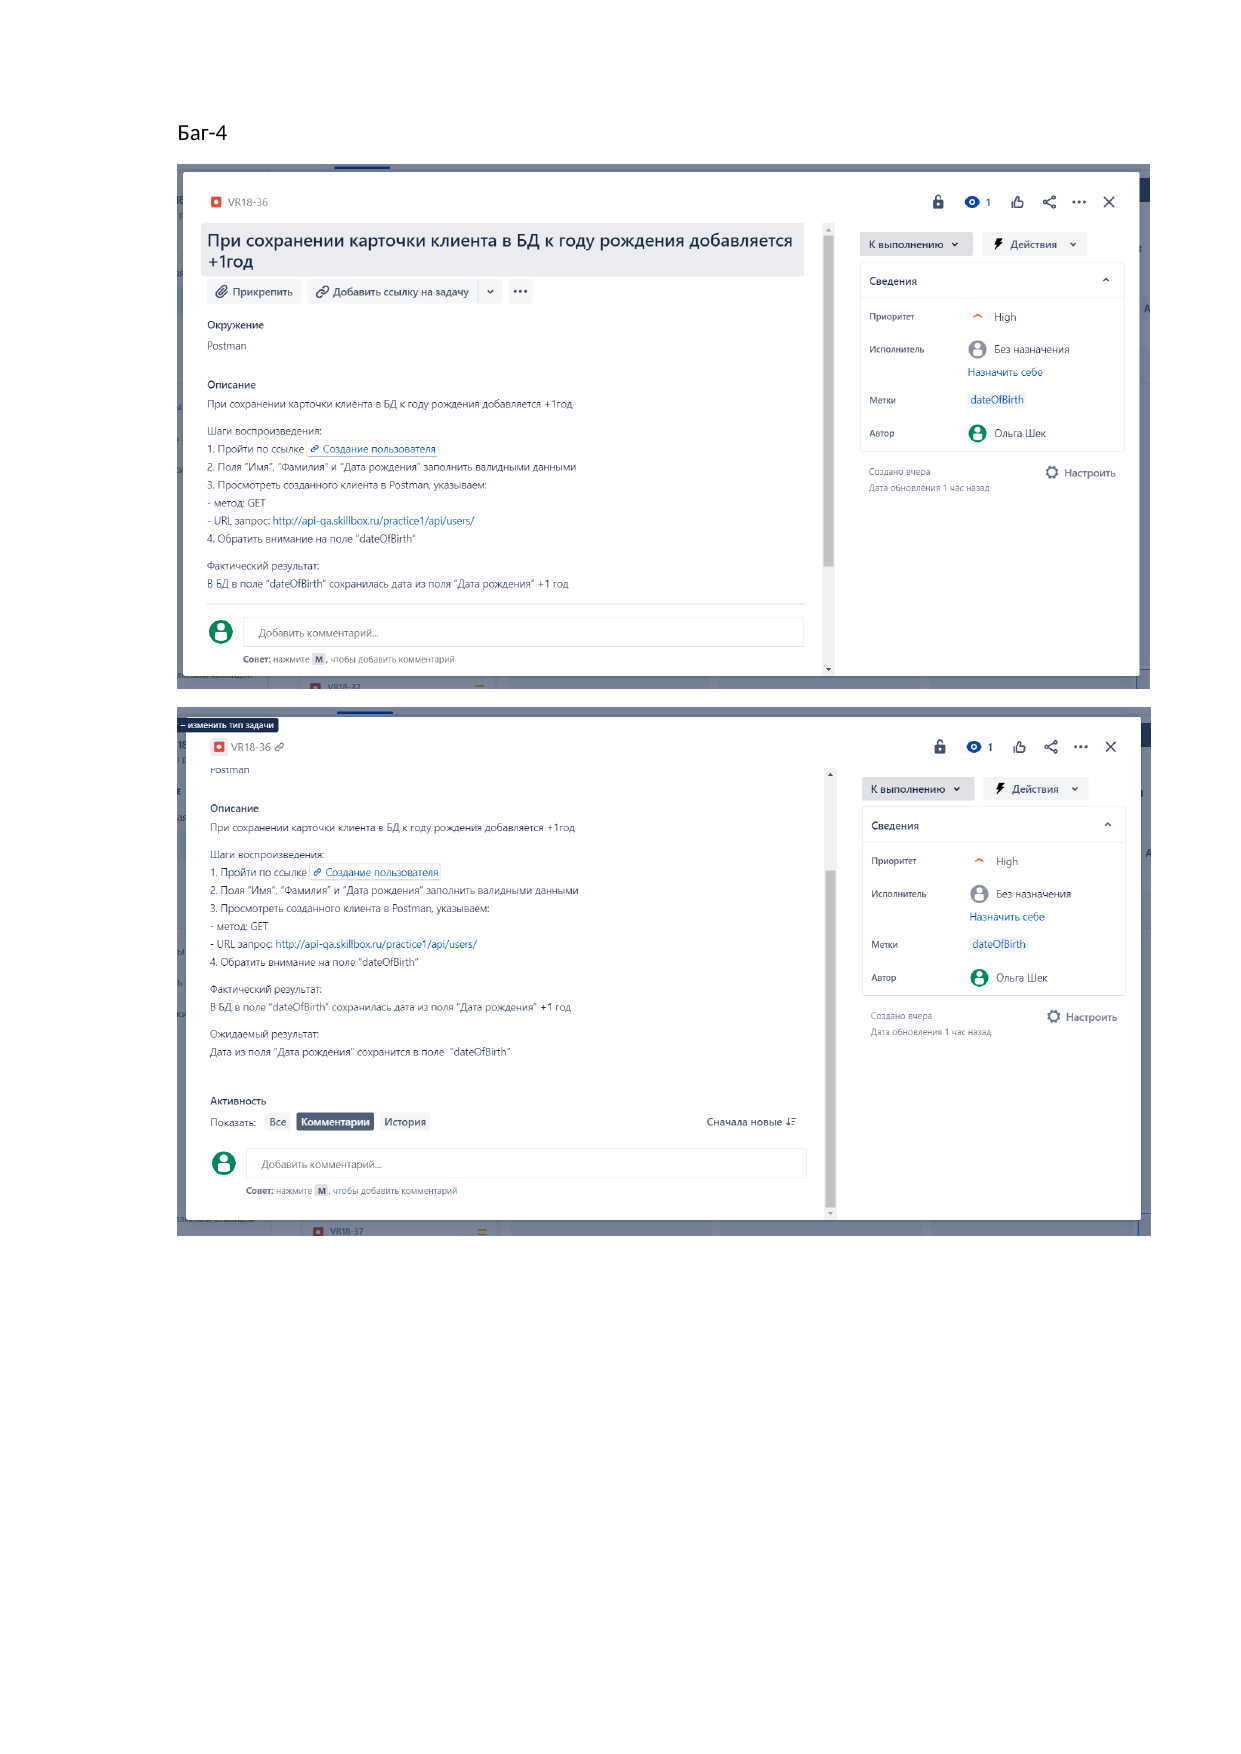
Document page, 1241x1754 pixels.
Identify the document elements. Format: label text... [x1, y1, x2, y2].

picture [177, 707, 1151, 1236]
text Баг-4 [177, 118, 1152, 146]
picture [177, 164, 1150, 689]
